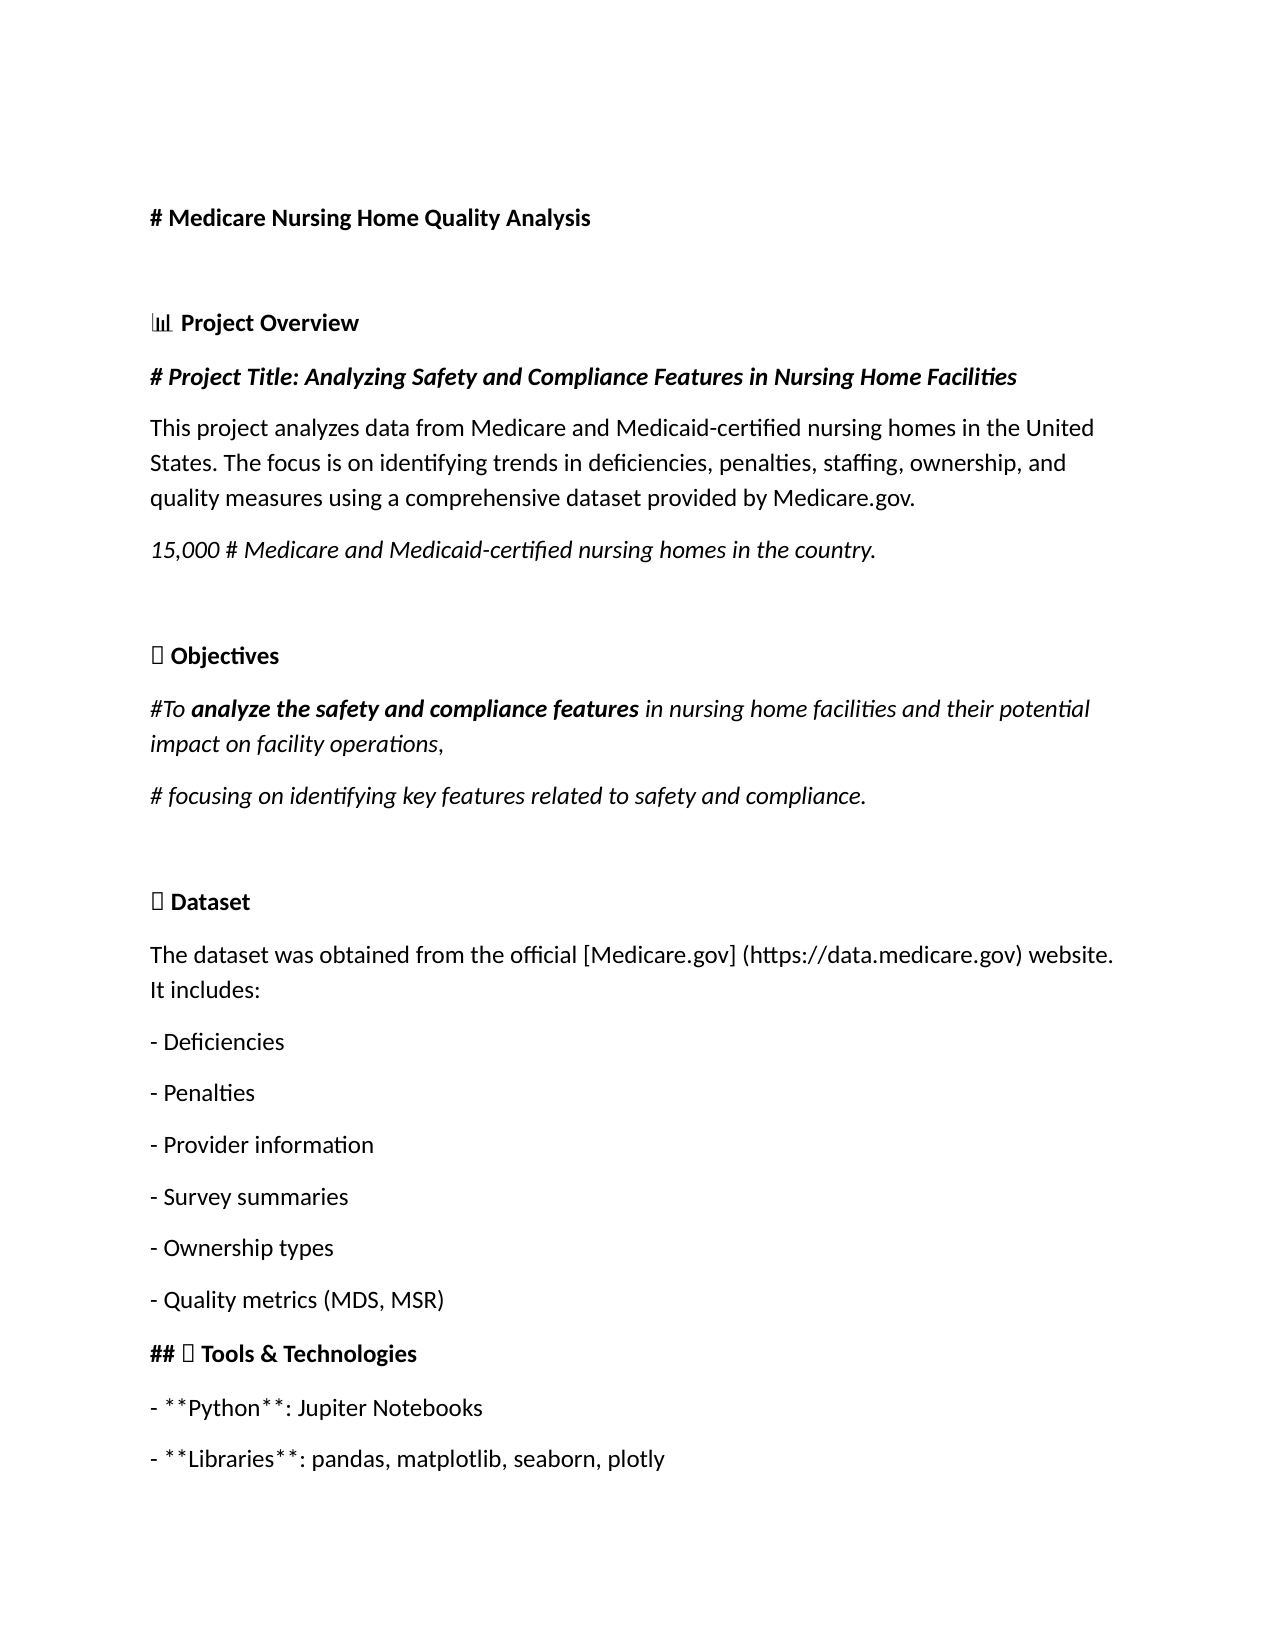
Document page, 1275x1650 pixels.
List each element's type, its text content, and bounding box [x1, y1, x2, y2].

text - Ownership types [150, 1232, 1125, 1263]
text # Medicare Nursing Home Quality Analysis [150, 202, 1125, 232]
text 15,000 # Medicare and Medicaid-certified nursing homes in the country. [150, 534, 1125, 565]
text - Deficiencies [150, 1026, 1125, 1056]
text #To analyze the safety and compliance features in nursing home facilities and their potential impact on facility operations, [150, 693, 1125, 759]
text - Penalties [150, 1077, 1125, 1108]
text The dataset was obtained from the official [Medicare.gov] (https://data.medicare.gov) website. It includes: [150, 939, 1125, 1005]
text 📌 Objectives [150, 637, 1125, 672]
text This project analyzes data from Medicare and Medicaid-certified nursing homes in the United States. The focus is on identifying trends in deficiencies, penalties, staffing, ownership, and quality measures using a comprehensive dataset provided by Medicare.gov. [150, 412, 1125, 513]
text - Quality metrics (MDS, MSR) [150, 1284, 1125, 1315]
text # focusing on identifying key features related to safety and compliance. [150, 780, 1125, 811]
text - **Python**: Jupiter Notebooks [150, 1392, 1125, 1422]
text - Survey summaries [150, 1181, 1125, 1211]
text 📁 Dataset [150, 883, 1125, 917]
text # Project Title: Analyzing Safety and Compliance Features in Nursing Home Facilities [150, 361, 1125, 391]
text - Provider information [150, 1129, 1125, 1160]
text 📊 Project Overview [150, 305, 1125, 339]
text ## 🧰 Tools & Technologies [150, 1336, 1125, 1370]
text - **Libraries**: pandas, matplotlib, seaborn, plotly [150, 1443, 1125, 1474]
